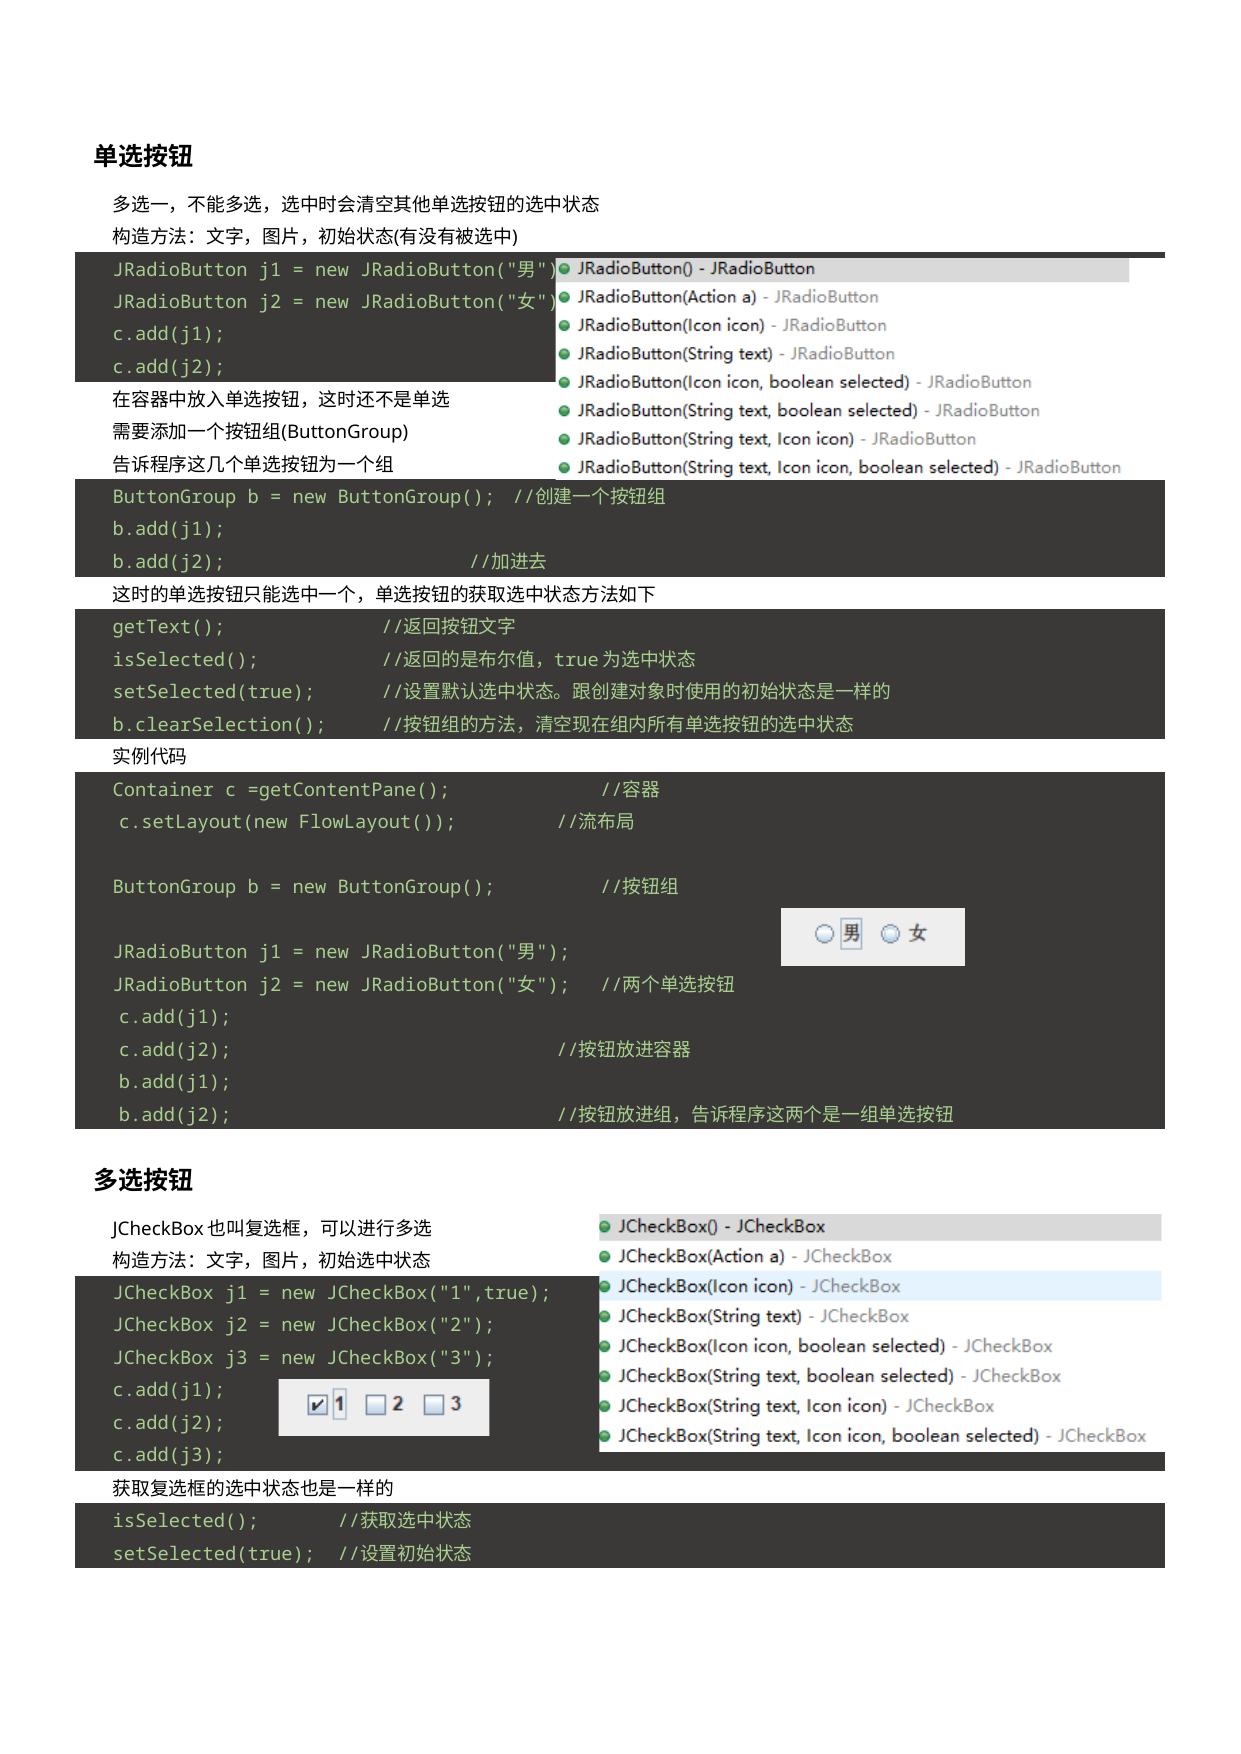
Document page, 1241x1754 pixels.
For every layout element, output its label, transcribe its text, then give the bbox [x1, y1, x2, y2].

text setSelected(true); //设置初始状态 [75, 1536, 1165, 1568]
text 需要添加一个按钮组(ButtonGroup) [75, 414, 555, 447]
text 获取复选框的选中状态也是一样的 [75, 1471, 1165, 1503]
text b.add(j1); [75, 1064, 1165, 1097]
text b.add(j2); //按钮放进组，告诉程序这两个是一组单选按钮 [75, 1097, 1165, 1129]
text 在容器中放入单选按钮，这时还不是单选 [75, 382, 555, 414]
text 构造方法：文字，图片，初始状态(有没有被选中) [75, 219, 1165, 252]
text getText(); //返回按钮文字 [75, 609, 1165, 642]
text JRadioButton j1 = new JRadioButton("男"); [75, 934, 1165, 967]
picture [278, 1379, 490, 1436]
text ButtonGroup b = new ButtonGroup(); //创建一个按钮组 [75, 479, 1165, 512]
text c.add(j2); //按钮放进容器 [75, 1032, 1165, 1064]
text 告诉程序这几个单选按钮为一个组 [75, 447, 555, 479]
text c.add(j2); [75, 1406, 599, 1438]
text 构造方法：文字，图片，初始选中状态 [75, 1243, 599, 1276]
text JRadioButton j2 = new JRadioButton("女"); //两个单选按钮 [75, 967, 1165, 999]
text JCheckBox也叫复选框，可以进行多选 [75, 1211, 1165, 1243]
text c.add(j1); [75, 317, 555, 349]
text Container c =getContentPane(); //容器 [75, 772, 1165, 804]
text 这时的单选按钮只能选中一个，单选按钮的获取选中状态方法如下 [75, 577, 1165, 609]
text 单选按钮 [94, 122, 1146, 187]
text setSelected(true); //设置默认选中状态。跟创建对象时使用的初始状态是一样的 [75, 674, 1165, 707]
text 实例代码 [75, 739, 1165, 772]
text c.add(j2); [75, 349, 555, 382]
text c.add(j1); [75, 999, 1165, 1032]
text b.add(j1); [75, 512, 1165, 544]
text b.clearSelection(); //按钮组的方法，清空现在组内所有单选按钮的选中状态 [75, 707, 1165, 739]
text JRadioButton j2 = new JRadioButton("女"); [75, 284, 555, 317]
picture [599, 1214, 1166, 1452]
text ButtonGroup b = new ButtonGroup(); //按钮组 [75, 869, 1165, 902]
text 多选一，不能多选，选中时会清空其他单选按钮的选中状态 [75, 187, 1165, 219]
text c.add(j3); [75, 1438, 1165, 1471]
text 多选按钮 [94, 1146, 1146, 1211]
picture [555, 258, 1166, 480]
text isSelected(); //获取选中状态 [75, 1503, 1165, 1536]
text JCheckBox j1 = new JCheckBox("1",true); [75, 1276, 599, 1308]
text c.add(j1); [75, 1373, 599, 1406]
picture [781, 908, 965, 966]
text JCheckBox j2 = new JCheckBox("2"); [75, 1308, 599, 1341]
text JRadioButton j1 = new JRadioButton("男"); [75, 252, 1165, 284]
text JCheckBox j3 = new JCheckBox("3"); [75, 1341, 599, 1373]
text c.setLayout(new FlowLayout()); //流布局 [75, 804, 1165, 837]
text isSelected(); //返回的是布尔值，true为选中状态 [75, 642, 1165, 674]
text b.add(j2); //加进去 [75, 544, 1165, 577]
